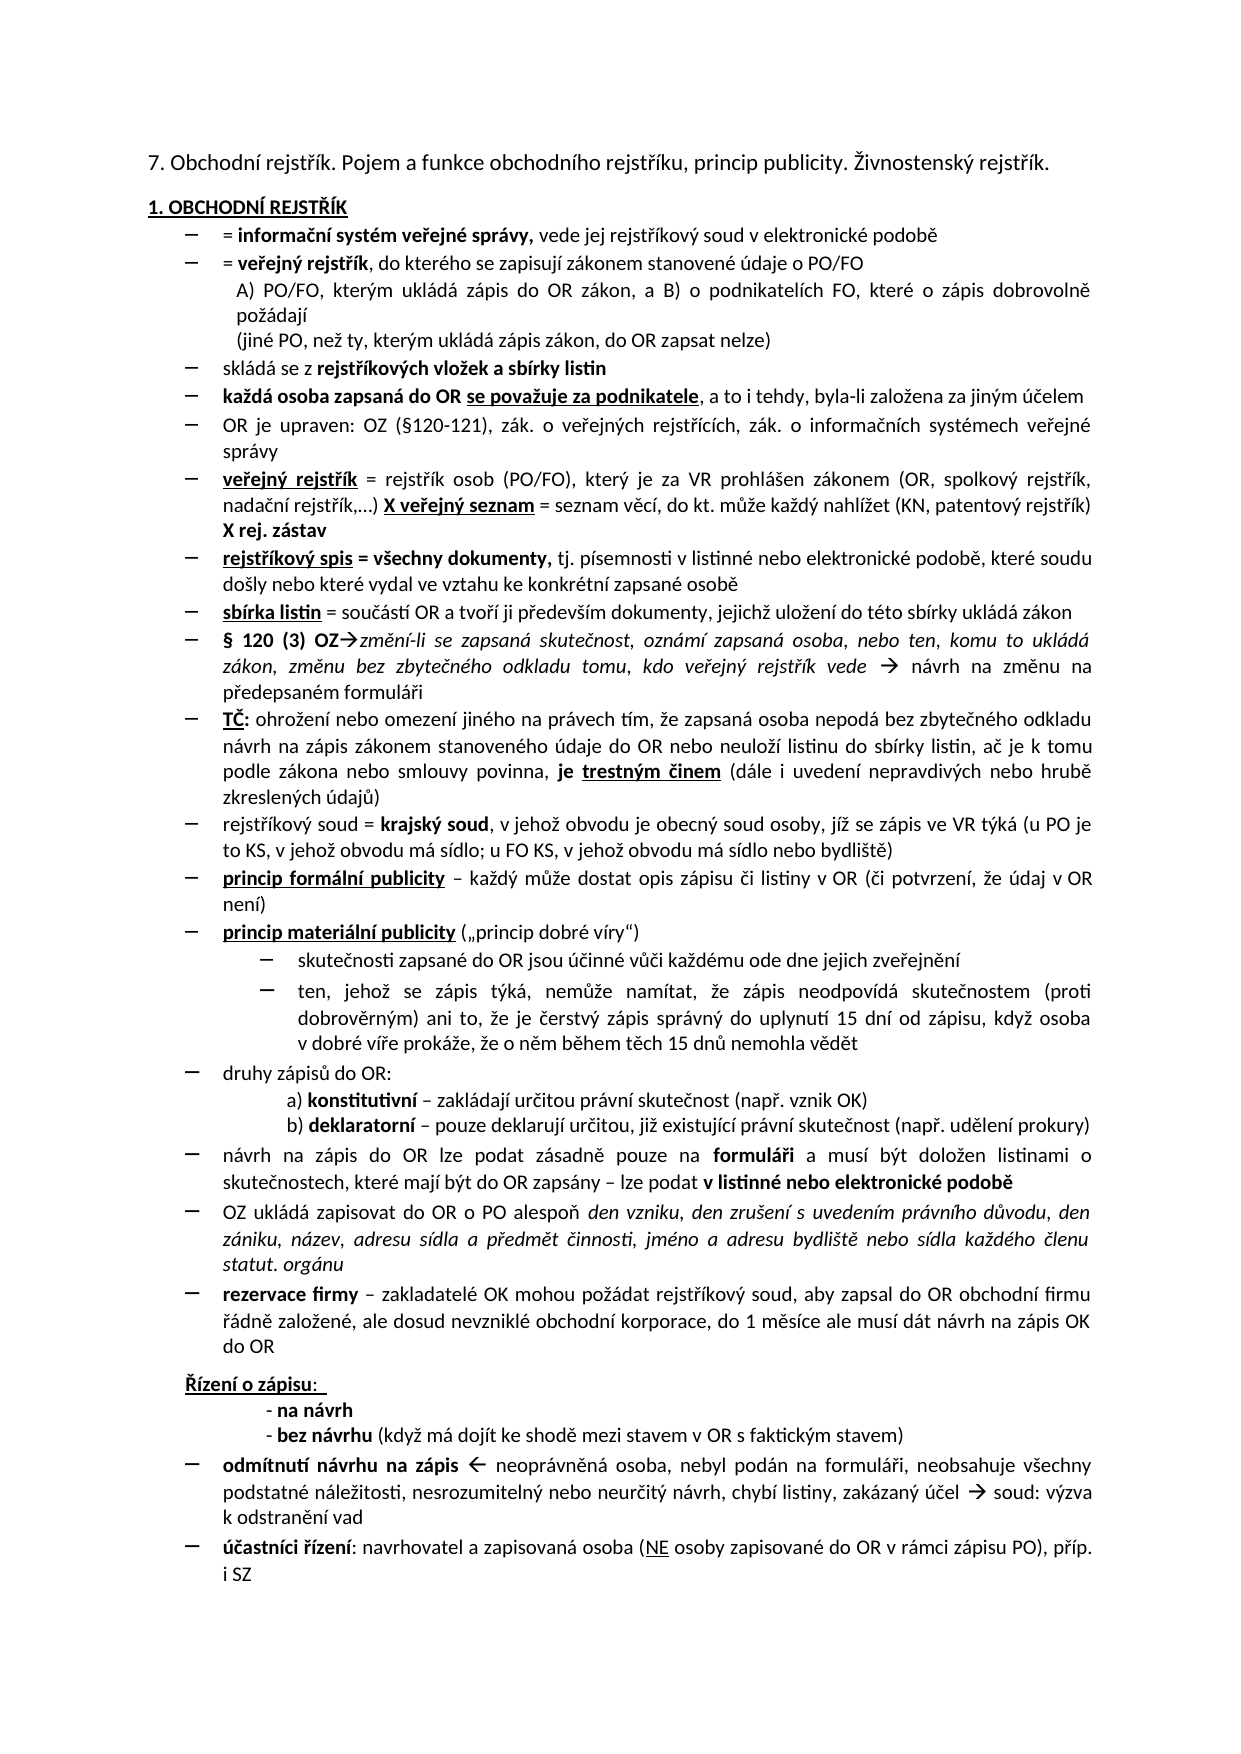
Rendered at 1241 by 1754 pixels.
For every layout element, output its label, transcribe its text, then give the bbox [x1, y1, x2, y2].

list OR je upraven: OZ (§120-121), zák. o veřejných rejstřících, zák. o informačních systémech veřejné správy [185, 410, 1093, 464]
list b) deklaratorní – pouze deklarují určitou, již existující právní skutečnost (např. udělení prokury) [286, 1113, 1093, 1138]
list skládá se z rejstříkových vložek a sbírky listin [185, 353, 1093, 381]
list účastníci řízení: navrhovatel a zapisovaná osoba (NE osoby zapisované do OR v rámci zápisu PO), příp. i SZ [185, 1530, 1093, 1587]
list odmítnutí návrhu na zápis neoprávněná osoba, nebyl podán na formuláři, neobsahuje všechny podstatné náležitosti, nesrozumitelný nebo neurčitý návrh, chybí listiny, zakázaný účel soud: výzva k odstranění vad [185, 1448, 1093, 1530]
list každá osoba zapsaná do OR se považuje za podnikatele, a to i tehdy, byla-li založena za jiným účelem [185, 381, 1093, 410]
text - na návrh [185, 1397, 1093, 1422]
list OZ ukládá zapisovat do OR o PO alespoň den vzniku, den zrušení s uvedením právního důvodu, den zániku, název, adresu sídla a předmět činnosti, jméno a adresu bydliště nebo sídla každého členu statut. orgánu [185, 1195, 1093, 1277]
list a) konstitutivní – zakládají určitou právní skutečnost (např. vznik OK) [286, 1087, 1093, 1113]
list princip formální publicity – každý může dostat opis zápisu či listiny v OR (či potvrzení, že údaj v OR není) [185, 863, 1093, 917]
list veřejný rejstřík = rejstřík osob (PO/FO), který je za VR prohlášen zákonem (OR, spolkový rejstřík, nadační rejstřík,…) X veřejný seznam = seznam věcí, do kt. může každý nahlížet (KN, patentový rejstřík) X rej. zástav [185, 464, 1093, 543]
text - bez návrhu (když má dojít ke shodě mezi stavem v OR s faktickým stavem) [185, 1422, 1093, 1448]
list = veřejný rejstřík, do kterého se zapisují zákonem stanovené údaje o PO/FO [185, 248, 1093, 277]
list TČ: ohrožení nebo omezení jiného na právech tím, že zapsaná osoba nepodá bez zbytečného odkladu návrh na zápis zákonem stanoveného údaje do OR nebo neuloží listinu do sbírky listin, ač je k tomu podle zákona nebo smlouvy povinna, je trestným činem (dále i uvedení nepravdivých nebo hrubě zkreslených údajů) [185, 704, 1093, 809]
text Řízení o zápisu: [185, 1372, 1093, 1397]
list rejstříkový soud = krajský soud, v jehož obvodu je obecný soud osoby, jíž se zápis ve VR týká (u PO je to KS, v jehož obvodu má sídlo; u FO KS, v jehož obvodu má sídlo nebo bydliště) [185, 809, 1093, 863]
list skutečnosti zapsané do OR jsou účinné vůči každému ode dne jejich zveřejnění [260, 945, 1093, 974]
list ten, jehož se zápis týká, nemůže namítat, že zápis neodpovídá skutečnostem (proti dobrověrným) ani to, že je čerstvý zápis správný do uplynutí 15 dní od zápisu, když osoba v dobré víře prokáže, že o něm během těch 15 dnů nemohla vědět [260, 974, 1093, 1056]
list (jiné PO, než ty, kterým ukládá zápis zákon, do OR zapsat nelze) [236, 328, 1093, 353]
list rejstříkový spis = všechny dokumenty, tj. písemnosti v listinné nebo elektronické podobě, které soudu došly nebo které vydal ve vztahu ke konkrétní zapsané osobě [185, 543, 1093, 597]
text 7. Obchodní rejstřík. Pojem a funkce obchodního rejstříku, princip publicity. Živnostenský rejstřík. [148, 148, 1093, 176]
text A) PO/FO, kterým ukládá zápis do OR zákon, a B) o podnikatelích FO, které o zápis dobrovolně požádají [236, 277, 1093, 328]
list § 120 (3) OZzmění-li se zapsaná skutečnost, oznámí zapsaná osoba, nebo ten, komu to ukládá zákon, změnu bez zbytečného odkladu tomu, kdo veřejný rejstřík vede návrh na změnu na předepsaném formuláři [185, 625, 1093, 704]
list druhy zápisů do OR: [185, 1056, 1093, 1087]
list rezervace firmy – zakladatelé OK mohou požádat rejstříkový soud, aby zapsal do OR obchodní firmu řádně založené, ale dosud nevzniklé obchodní korporace, do 1 měsíce ale musí dát návrh na zápis OK do OR [185, 1277, 1093, 1359]
list princip materiální publicity („princip dobré víry“) [185, 917, 1093, 945]
list = informační systém veřejné správy, vede jej rejstříkový soud v elektronické podobě [185, 220, 1093, 248]
text 1. OBCHODNÍ REJSTŘÍK [148, 194, 1093, 220]
list sbírka listin = součástí OR a tvoří ji především dokumenty, jejichž uložení do této sbírky ukládá zákon [185, 597, 1093, 625]
list návrh na zápis do OR lze podat zásadně pouze na formuláři a musí být doložen listinami o skutečnostech, které mají být do OR zapsány – lze podat v listinné nebo elektronické podobě [185, 1138, 1093, 1195]
